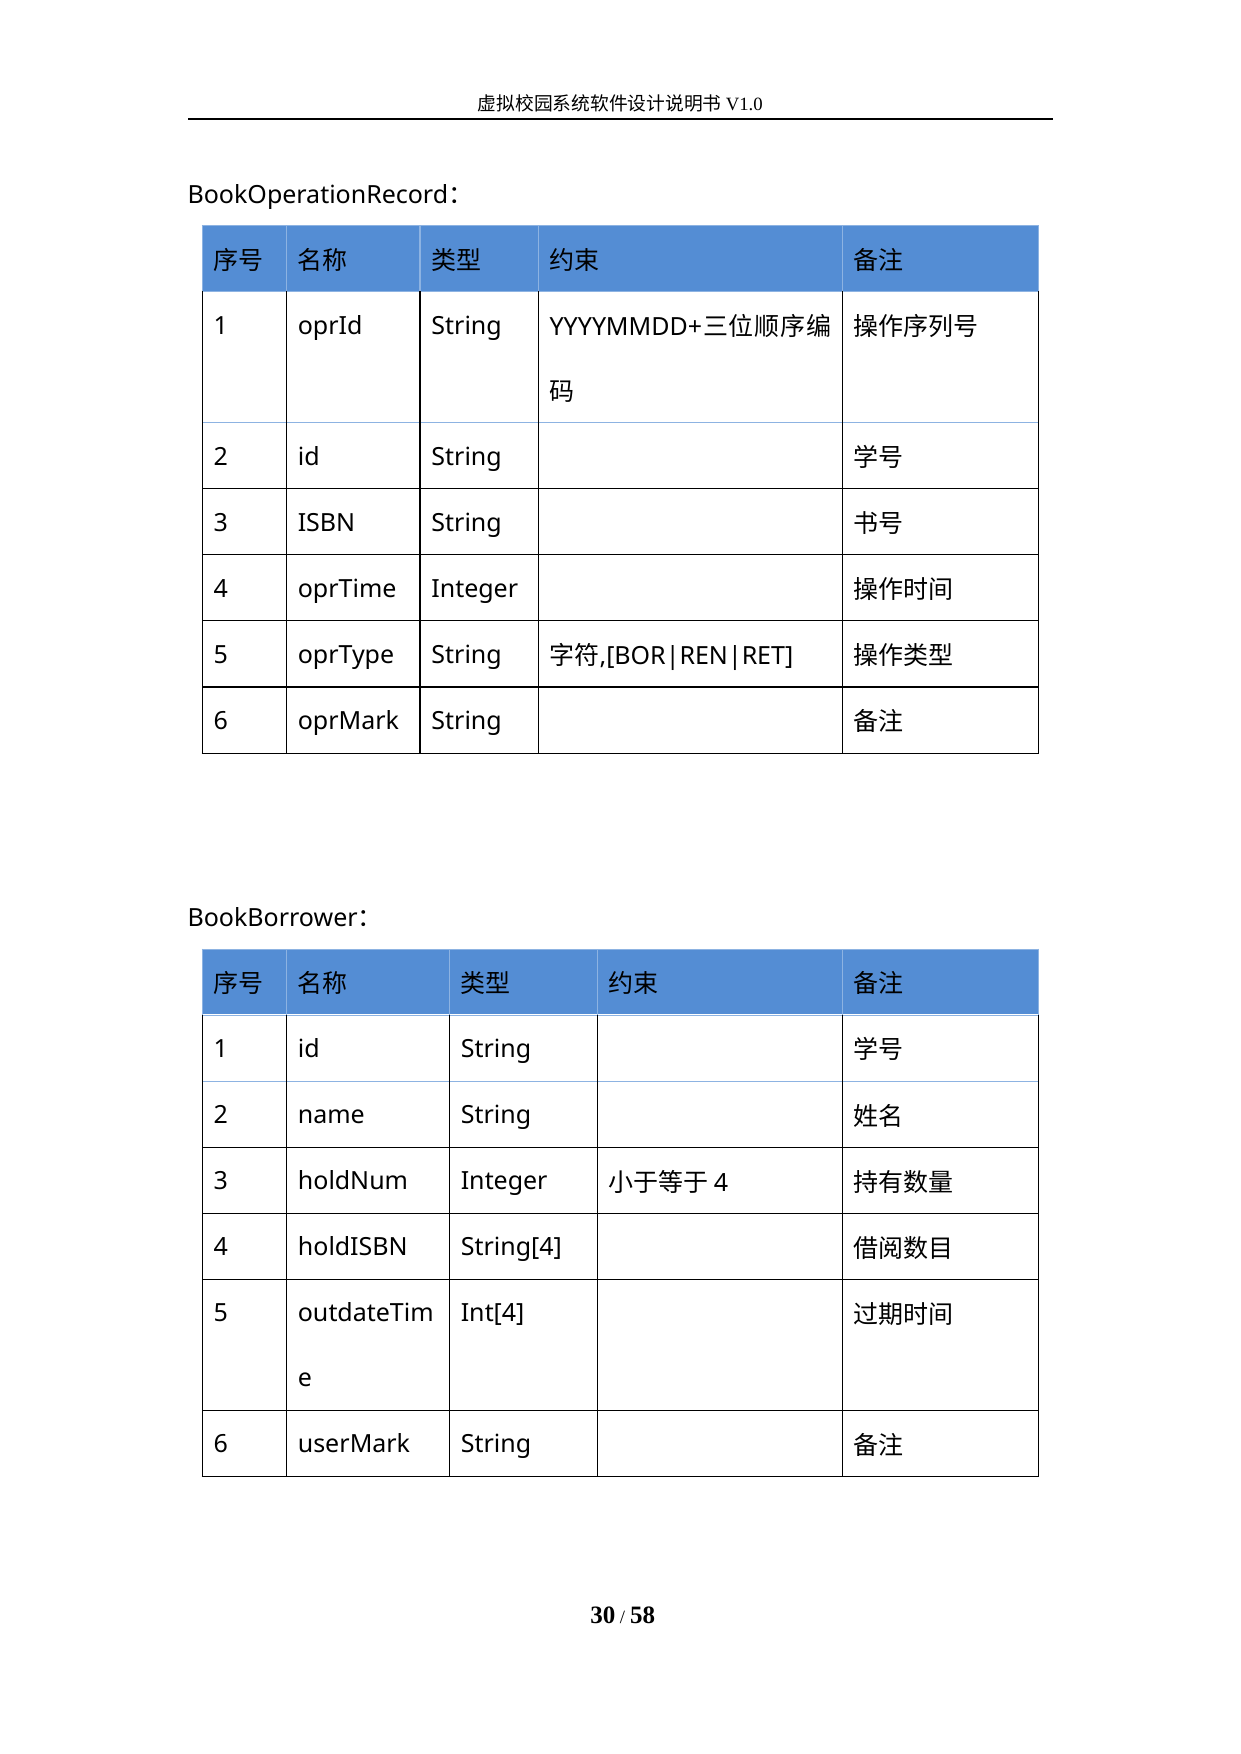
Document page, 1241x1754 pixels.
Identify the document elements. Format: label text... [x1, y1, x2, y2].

table_header 名称 [287, 226, 419, 291]
table_cell 操作序列号 [843, 292, 1038, 422]
table_cell String [421, 489, 538, 554]
table_cell [598, 1016, 842, 1081]
table_cell 持有数量 [843, 1148, 1038, 1213]
table_cell 3 [203, 1148, 286, 1213]
table_cell 书号 [843, 489, 1038, 554]
table_cell String [421, 688, 538, 752]
table_cell holdNum [287, 1148, 449, 1213]
table_cell [598, 1411, 842, 1476]
table_header 序号 [203, 950, 286, 1014]
table_cell YYYYMMDD+三位顺序编码 [539, 292, 842, 422]
table_cell [598, 1082, 842, 1147]
table_cell 2 [203, 423, 286, 488]
table_cell 6 [203, 1411, 286, 1476]
table_cell String [450, 1082, 597, 1147]
table_cell 2 [203, 1082, 286, 1147]
table_cell 5 [203, 1280, 286, 1410]
table_cell 学号 [843, 1016, 1038, 1081]
table_cell String [421, 292, 538, 422]
table_cell oprTime [287, 555, 419, 620]
table_cell Integer [450, 1148, 597, 1213]
table_cell oprId [287, 292, 419, 422]
table_cell id [287, 1016, 449, 1081]
text BookBorrower： [187, 883, 1053, 948]
table_cell [539, 489, 842, 554]
table_cell 过期时间 [843, 1280, 1038, 1410]
table_header 类型 [421, 226, 538, 291]
table_cell 备注 [843, 688, 1038, 752]
table_header 名称 [287, 950, 449, 1014]
table_cell holdISBN [287, 1214, 449, 1279]
table_header 约束 [598, 950, 842, 1014]
table_cell String [421, 423, 538, 488]
table_cell String [421, 621, 538, 686]
table_cell [539, 423, 842, 488]
table_cell 字符,[BOR|REN|RET] [539, 621, 842, 686]
table_cell 6 [203, 688, 286, 752]
table_cell 学号 [843, 423, 1038, 488]
text BookOperationRecord： [187, 160, 1053, 225]
table_cell userMark [287, 1411, 449, 1476]
table_cell 操作时间 [843, 555, 1038, 620]
table_cell 5 [203, 621, 286, 686]
table_cell 备注 [843, 1411, 1038, 1476]
table_cell String [450, 1016, 597, 1081]
table_cell ISBN [287, 489, 419, 554]
table_cell String [450, 1411, 597, 1476]
table_cell [598, 1280, 842, 1410]
table_cell 姓名 [843, 1082, 1038, 1147]
table_cell name [287, 1082, 449, 1147]
table_cell oprType [287, 621, 419, 686]
table_cell 小于等于4 [598, 1148, 842, 1213]
table_header 备注 [843, 226, 1038, 291]
table_cell [539, 688, 842, 752]
table_cell [598, 1214, 842, 1279]
table_header 类型 [450, 950, 597, 1014]
table_cell Int[4] [450, 1280, 597, 1410]
table_cell 借阅数目 [843, 1214, 1038, 1279]
table_header 约束 [539, 226, 842, 291]
table_cell 4 [203, 555, 286, 620]
table_cell 1 [203, 292, 286, 422]
table_cell String[4] [450, 1214, 597, 1279]
table_header 备注 [843, 950, 1038, 1014]
table_cell 1 [203, 1016, 286, 1081]
table_header 序号 [203, 226, 286, 291]
table_cell 3 [203, 489, 286, 554]
table_cell Integer [421, 555, 538, 620]
table_cell 4 [203, 1214, 286, 1279]
table_cell oprMark [287, 688, 419, 752]
table_cell id [287, 423, 419, 488]
table_cell 操作类型 [843, 621, 1038, 686]
table_cell [539, 555, 842, 620]
table_cell outdateTime [287, 1280, 449, 1410]
